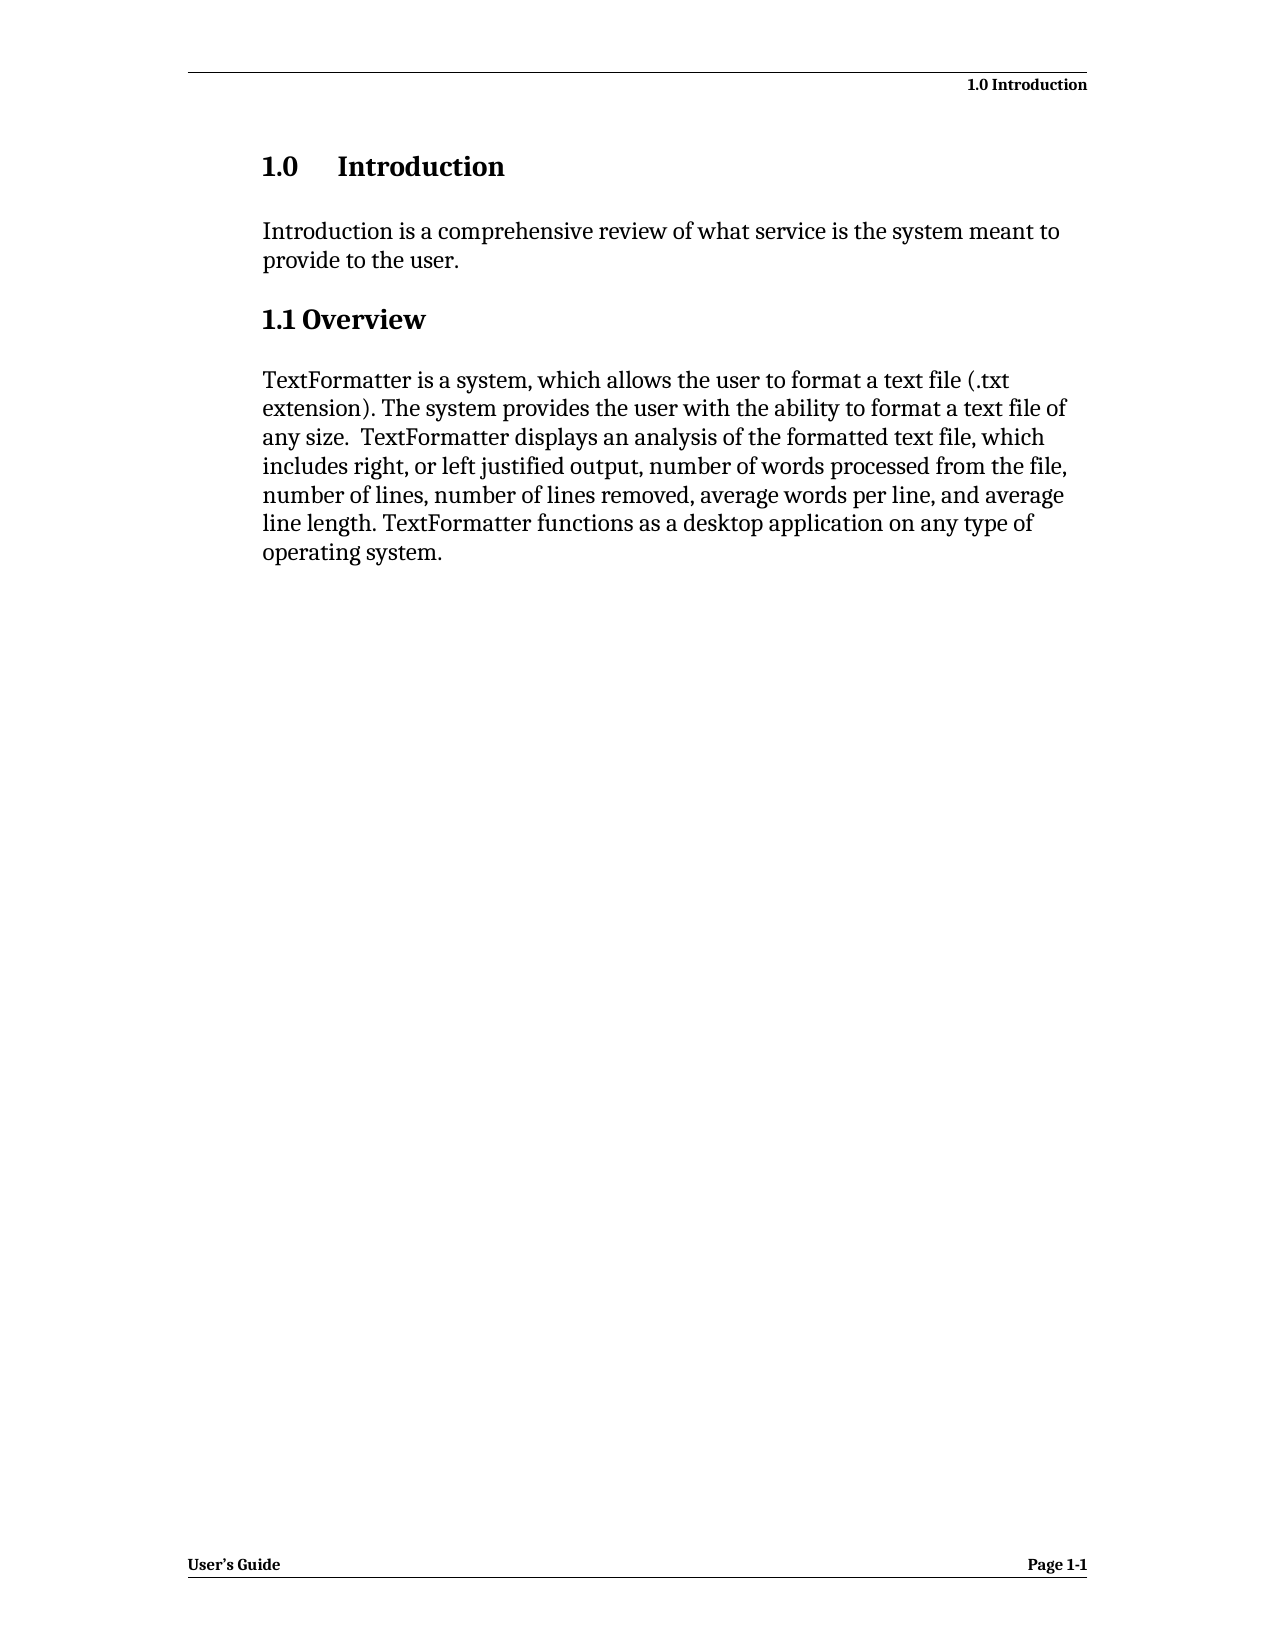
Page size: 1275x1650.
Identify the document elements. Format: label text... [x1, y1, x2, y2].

list Introduction [262, 150, 1087, 183]
text Introduction is a comprehensive review of what service is the system meant to provide to the user. [262, 217, 1087, 274]
text TextFormatter is a system, which allows the user to format a text file (.txt extension). The system provides the user with the ability to format a text file of any size. TextFormatter displays an analysis of the formatted text file, which includes right, or left justified output, number of words processed from the file, number of lines, number of lines removed, average words per line, and average line length. TextFormatter functions as a desktop application on any type of operating system. [262, 366, 1087, 567]
text 1.1 Overview [262, 303, 1087, 337]
